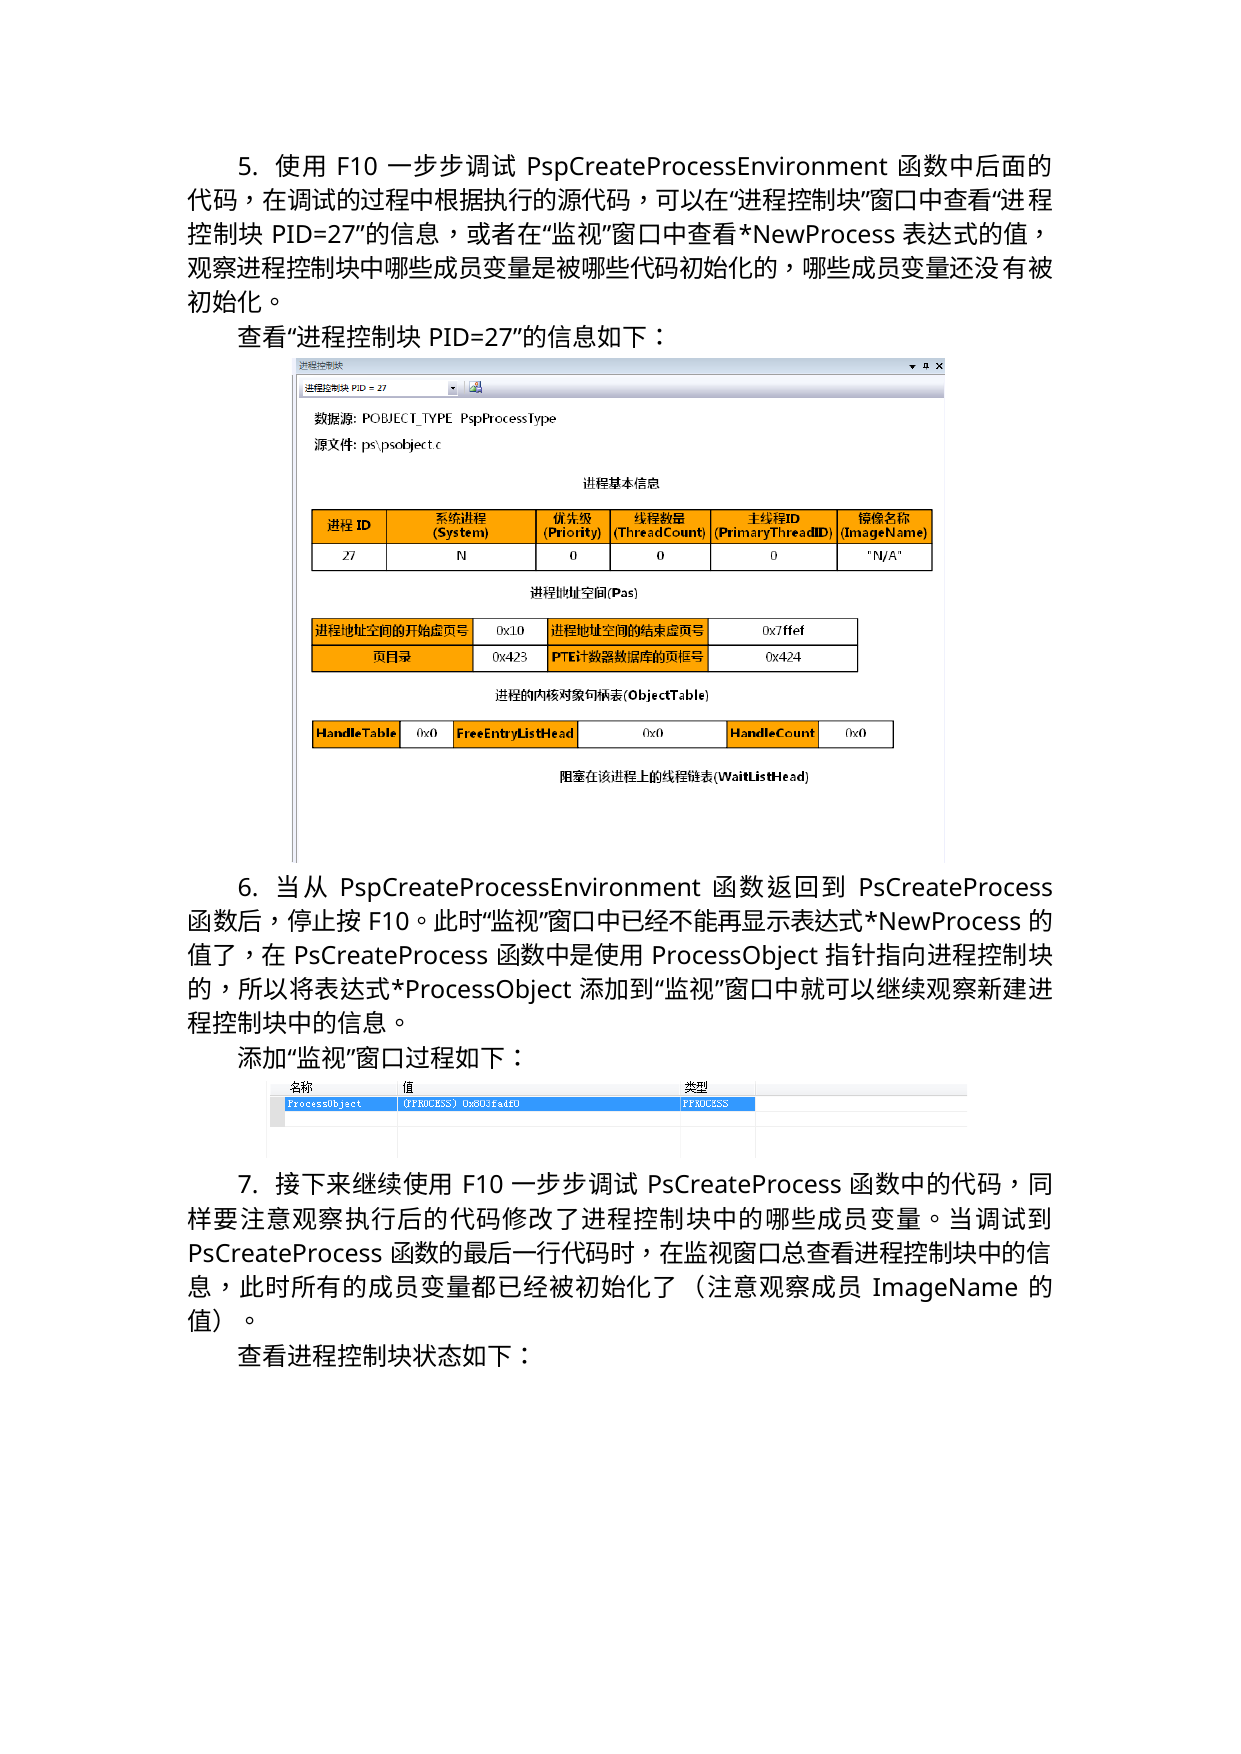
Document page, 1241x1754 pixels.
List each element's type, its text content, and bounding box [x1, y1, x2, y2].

list 使用 F10 一步步调试 PspCreateProcessEnvironment 函数中后面的代码，在调试的过程中根据执行的源代码，可以在“进程控制块”窗口中查看“进程控制块 PID=27”的信息，或者在“监视”窗口中查看*NewProcess 表达式的值，观察进程控制块中哪些成员变量是被哪些代码初始化的，哪些成员变量还没有被初始化。 [187, 149, 1053, 319]
text 添加“监视”窗口过程如下： [237, 1040, 1090, 1074]
picture [291, 358, 945, 863]
list 接下来继续使用 F10 一步步调试 PsCreateProcess 函数中的代码，同样要注意观察执行后的代码修改了进程控制块中的哪些成员变量。当调试到PsCreateProcess 函数的最后一行代码时，在监视窗口总查看进程控制块中的信息，此时所有的成员变量都已经被初始化了（注意观察成员 ImageName 的值）。 [187, 1084, 1054, 1337]
picture [266, 1081, 968, 1158]
text 查看“进程控制块 PID=27”的信息如下： [237, 320, 1090, 354]
text 查看进程控制块状态如下： [237, 1338, 1090, 1372]
